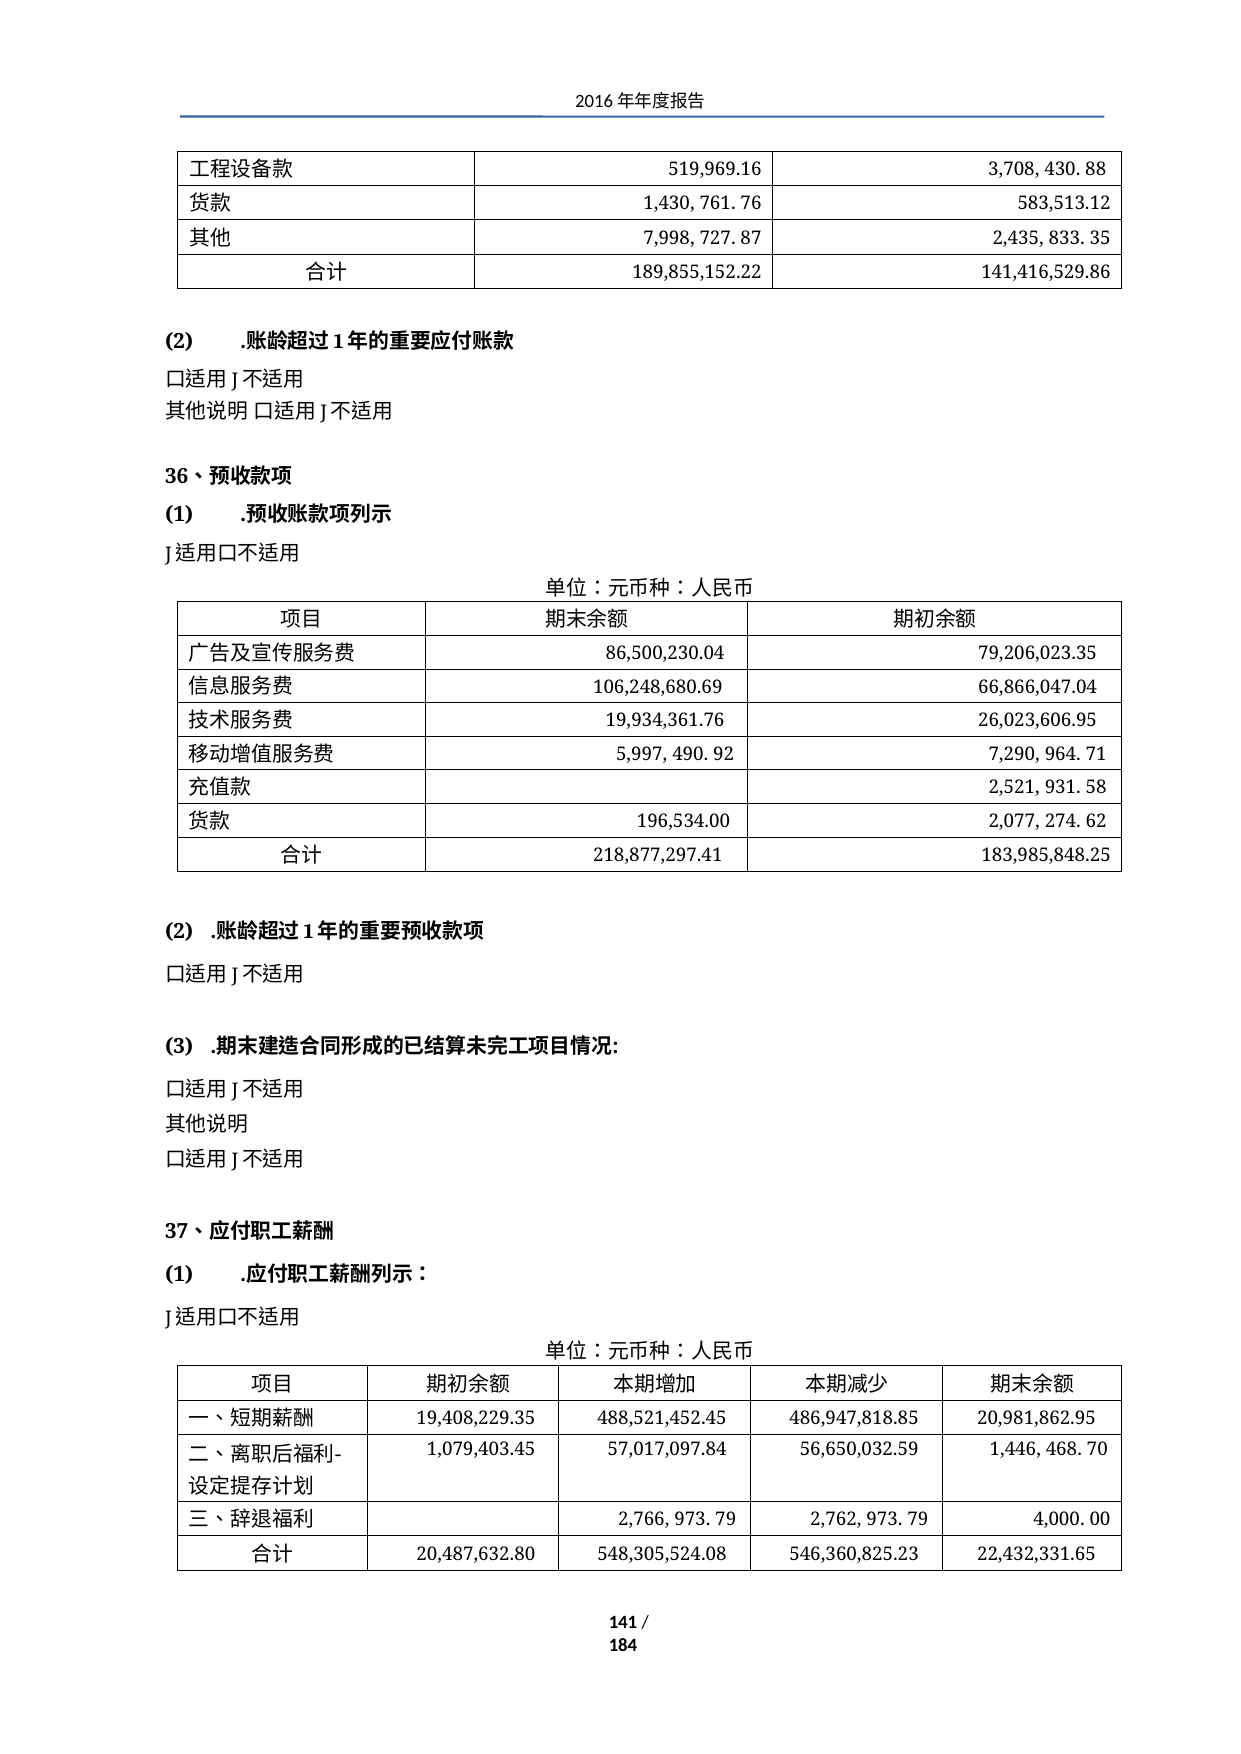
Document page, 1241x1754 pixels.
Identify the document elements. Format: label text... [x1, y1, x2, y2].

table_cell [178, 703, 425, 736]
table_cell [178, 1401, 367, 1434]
text 口适用J不适用 [165, 1074, 1134, 1103]
text 其他说明 口适用J不适用 [165, 393, 1134, 425]
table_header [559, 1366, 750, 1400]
list .账龄超过1年的重要应付账款 [165, 322, 1134, 354]
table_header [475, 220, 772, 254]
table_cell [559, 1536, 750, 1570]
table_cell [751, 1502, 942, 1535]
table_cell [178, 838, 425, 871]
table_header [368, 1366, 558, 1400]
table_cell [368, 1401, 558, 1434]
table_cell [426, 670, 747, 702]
text J适用口不适用 [165, 1302, 1134, 1330]
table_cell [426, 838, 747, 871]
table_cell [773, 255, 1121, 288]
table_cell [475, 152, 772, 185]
text 口适用J不适用 [165, 361, 1134, 393]
text 37、应付职工薪酬 [165, 1216, 1134, 1244]
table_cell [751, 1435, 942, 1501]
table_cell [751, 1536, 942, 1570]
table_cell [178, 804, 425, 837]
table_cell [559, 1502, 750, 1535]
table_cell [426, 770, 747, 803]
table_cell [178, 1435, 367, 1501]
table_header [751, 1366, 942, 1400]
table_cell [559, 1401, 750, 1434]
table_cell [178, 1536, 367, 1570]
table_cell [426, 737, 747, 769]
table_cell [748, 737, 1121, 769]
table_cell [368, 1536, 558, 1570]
list .期末建造合同形成的已结算未完工项目情况: [165, 1031, 1134, 1060]
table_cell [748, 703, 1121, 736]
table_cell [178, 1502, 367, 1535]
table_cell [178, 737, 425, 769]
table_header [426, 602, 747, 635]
text 口适用J不适用 [165, 1144, 1134, 1172]
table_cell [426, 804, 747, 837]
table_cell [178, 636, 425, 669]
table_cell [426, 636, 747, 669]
text 其他说明 [165, 1109, 1134, 1137]
text 单位：元币种：人民币 [165, 573, 1134, 601]
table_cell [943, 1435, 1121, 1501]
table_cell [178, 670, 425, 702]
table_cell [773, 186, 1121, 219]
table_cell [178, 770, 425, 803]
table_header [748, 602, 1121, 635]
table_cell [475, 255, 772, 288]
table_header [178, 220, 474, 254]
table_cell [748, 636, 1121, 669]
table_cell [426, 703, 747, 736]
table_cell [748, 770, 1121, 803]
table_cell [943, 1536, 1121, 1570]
text 单位：元币种：人民币 [165, 1337, 1134, 1365]
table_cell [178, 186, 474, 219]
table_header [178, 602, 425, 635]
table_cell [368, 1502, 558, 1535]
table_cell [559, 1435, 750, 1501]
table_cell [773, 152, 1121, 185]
text 口适用J不适用 [165, 959, 1134, 987]
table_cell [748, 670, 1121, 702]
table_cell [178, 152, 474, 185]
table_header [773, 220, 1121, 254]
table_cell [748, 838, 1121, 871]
list .账龄超过1年的重要预收款项 [165, 916, 1134, 944]
text 36、预收款项 [165, 458, 1134, 490]
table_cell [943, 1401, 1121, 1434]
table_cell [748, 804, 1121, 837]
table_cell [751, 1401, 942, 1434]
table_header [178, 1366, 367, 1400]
list .预收账款项列示 [165, 496, 1134, 528]
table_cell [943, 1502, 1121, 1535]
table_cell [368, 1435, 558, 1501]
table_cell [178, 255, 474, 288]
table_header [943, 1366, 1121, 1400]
list .应付职工薪酬列示： [165, 1259, 1134, 1287]
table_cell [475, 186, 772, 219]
text J适用口不适用 [165, 534, 1134, 566]
